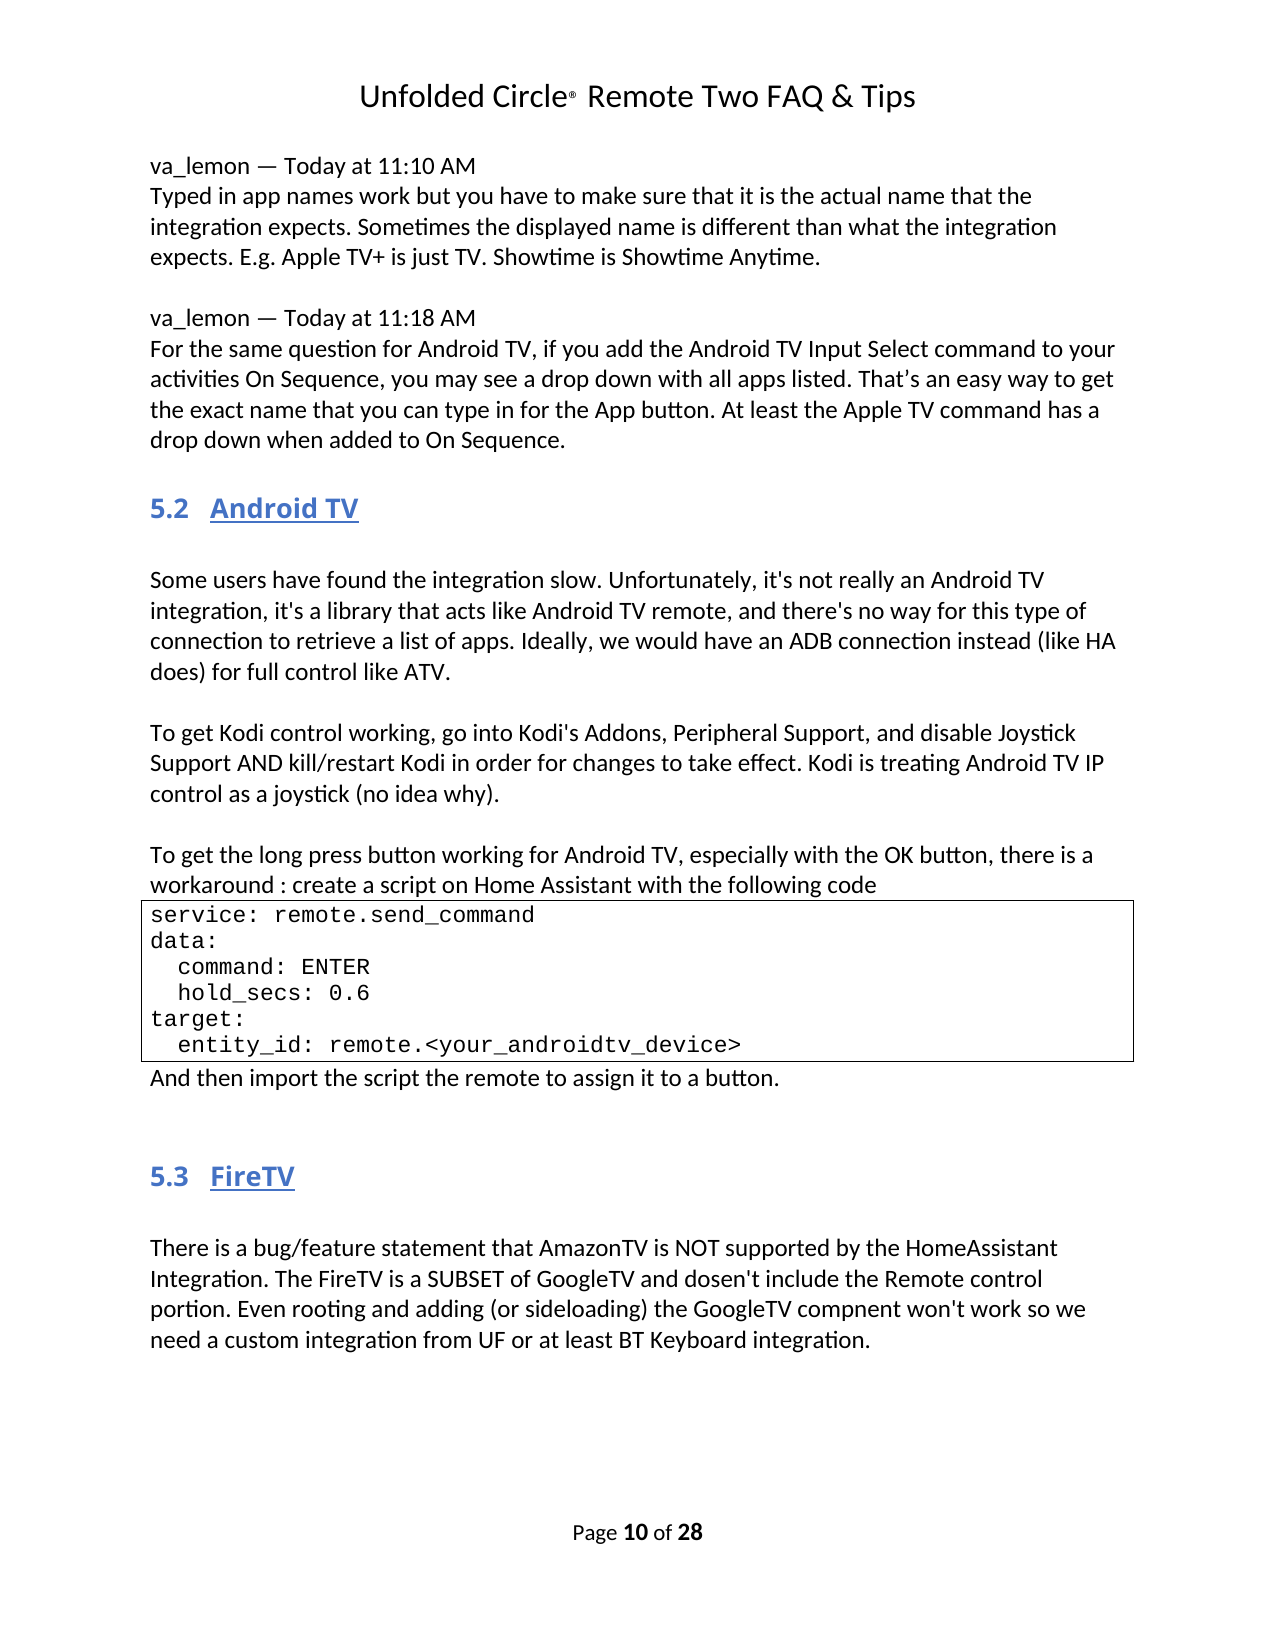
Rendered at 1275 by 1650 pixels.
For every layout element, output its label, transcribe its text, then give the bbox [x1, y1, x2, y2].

text data: [150, 929, 1125, 955]
text va_lemon — Today at 11:10 AM [150, 150, 1125, 181]
text hold_secs: 0.6 [150, 981, 1125, 1007]
text For the same question for Android TV, if you add the Android TV Input Select command to your activities On Sequence, you may see a drop down with all apps listed. That’s an easy way to get the exact name that you can type in for the App button. At least the Apple TV command has a drop down when added to On Sequence. [150, 333, 1125, 455]
text To get Kodi control working, go into Kodi's Addons, Peripheral Support, and disable Joystick Support AND kill/restart Kodi in order for changes to take effect. Kodi is treating Android TV IP control as a joystick (no idea why). [150, 717, 1125, 809]
subtitle Android TV [150, 490, 1125, 527]
text There is a bug/feature statement that AmazonTV is NOT supported by the HomeAssistant Integration. The FireTV is a SUBSET of GoogleTV and dosen't include the Remote control portion. Even rooting and adding (or sideloading) the GoogleTV compnent won't work so we need a custom integration from UF or at least BT Keyboard integration. [150, 1232, 1125, 1354]
text service: remote.send_command [142, 901, 1133, 929]
text Typed in app names work but you have to make sure that it is the actual name that the integration expects. Sometimes the displayed name is different than what the integration expects. E.g. Apple TV+ is just TV. Showtime is Showtime Anytime. [150, 181, 1125, 272]
text command: ENTER [150, 955, 1125, 981]
subtitle FireTV [150, 1158, 1125, 1195]
text To get the long press button working for Android TV, especially with the OK button, there is a workaround : create a script on Home Assistant with the following code [150, 839, 1125, 900]
text And then import the script the remote to assign it to a button. [150, 1062, 1125, 1093]
text va_lemon — Today at 11:18 AM [150, 303, 1125, 333]
text entity_id: remote.<your_androidtv_device> [142, 1030, 1133, 1061]
text Some users have found the integration slow. Unfortunately, it's not really an Android TV integration, it's a library that acts like Android TV remote, and there's no way for this type of connection to retrieve a list of apps. Ideally, we would have an ADB connection instead (like HA does) for full control like ATV. [150, 564, 1125, 687]
text target: [150, 1007, 1125, 1030]
